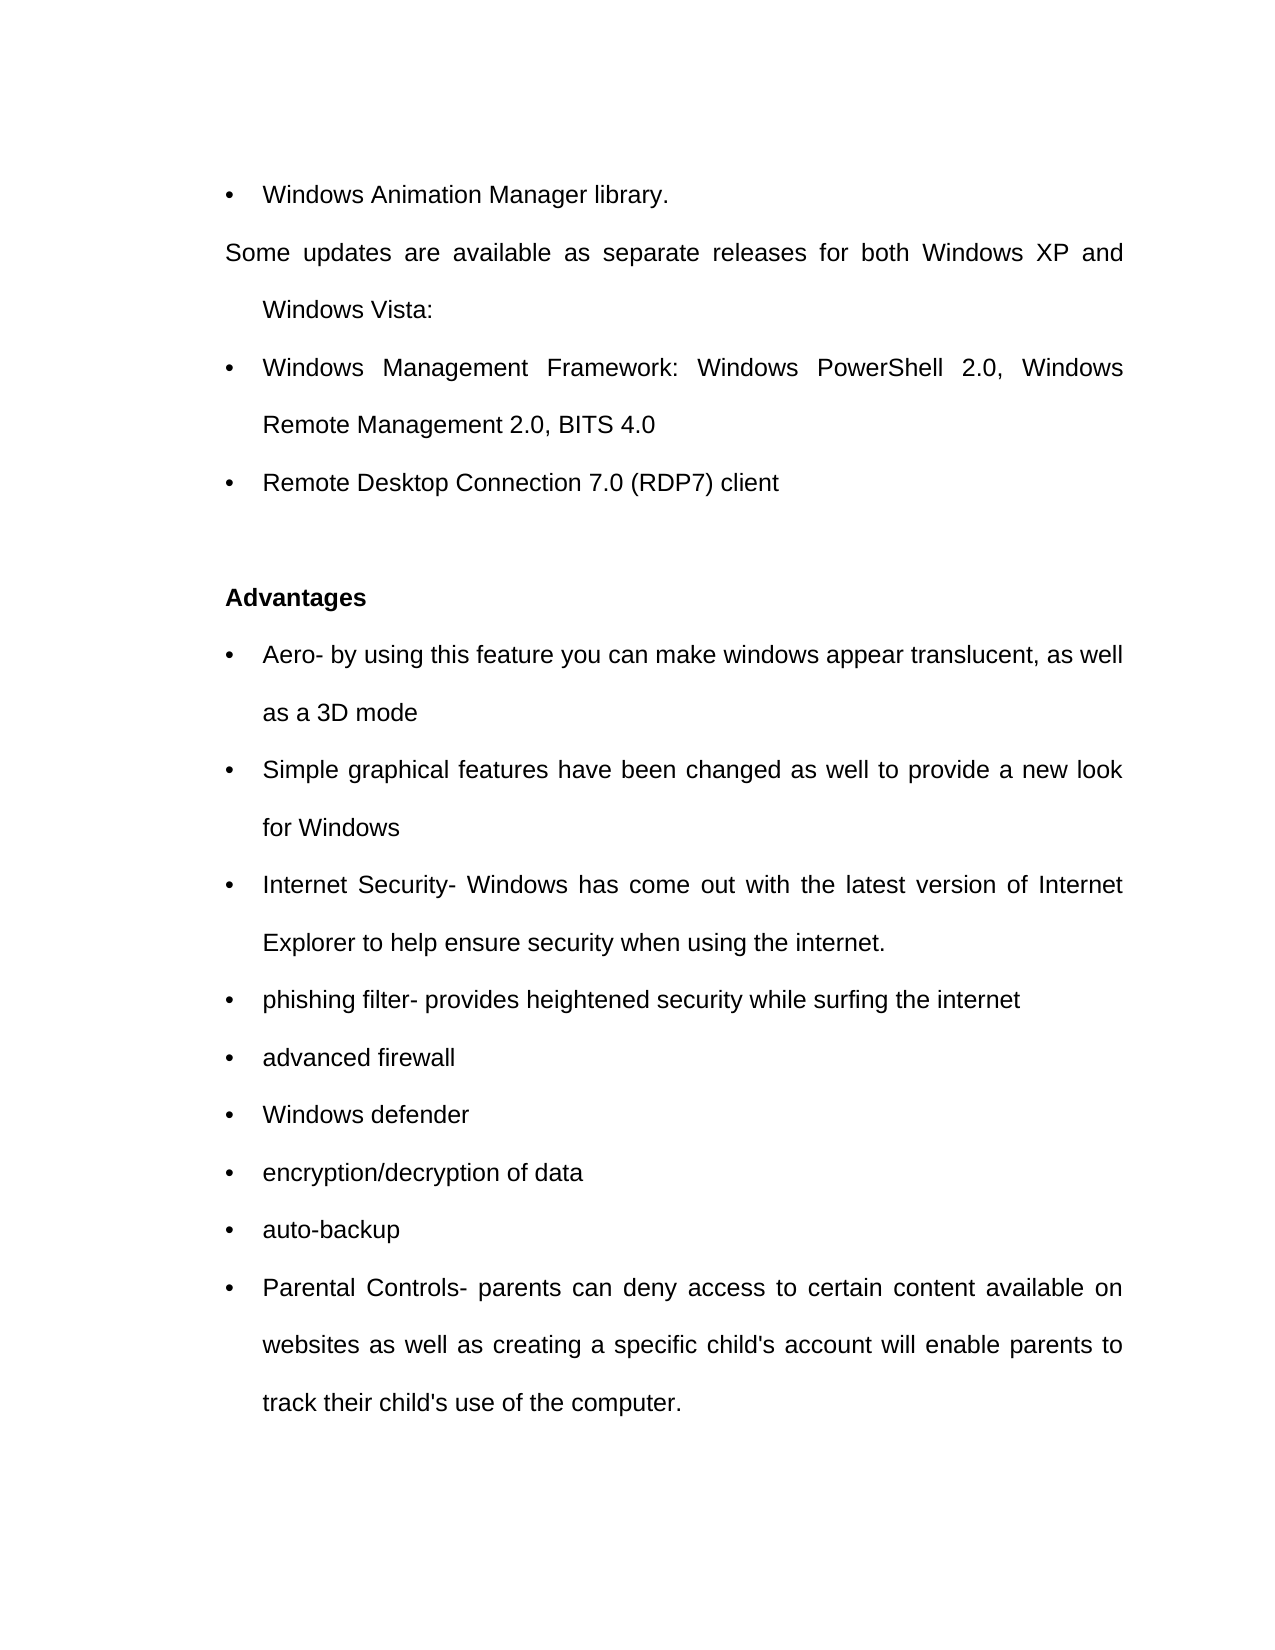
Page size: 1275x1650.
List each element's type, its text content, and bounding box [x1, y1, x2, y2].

text • Windows defender [225, 1100, 1125, 1129]
text • Remote Desktop Connection 7.0 (RDP7) client [225, 467, 1125, 496]
text • advanced firewall [225, 1042, 1125, 1071]
text • Windows Management Framework: Windows PowerShell 2.0, Windows Remote Management 2.0, BITS 4.0 [225, 352, 1125, 439]
text • encryption/decryption of data [225, 1157, 1125, 1186]
text Some updates are available as separate releases for both Windows XP and Windows Vista: [225, 237, 1125, 324]
text • Internet Security- Windows has come out with the latest version of Internet Explorer to help ensure security when using the internet. [225, 870, 1125, 956]
text • phishing filter- provides heightened security while surfing the internet [225, 985, 1125, 1014]
text • Windows Animation Manager library. [225, 180, 1125, 209]
text • Simple graphical features have been changed as well to provide a new look for Windows [225, 755, 1125, 841]
text • Parental Controls- parents can deny access to certain content available on websites as well as creating a specific child's account will enable parents to track their child's use of the computer. [225, 1272, 1125, 1416]
text Advantages [225, 582, 1125, 611]
text • auto-backup [225, 1215, 1125, 1244]
text • Aero- by using this feature you can make windows appear translucent, as well as a 3D mode [225, 640, 1125, 726]
